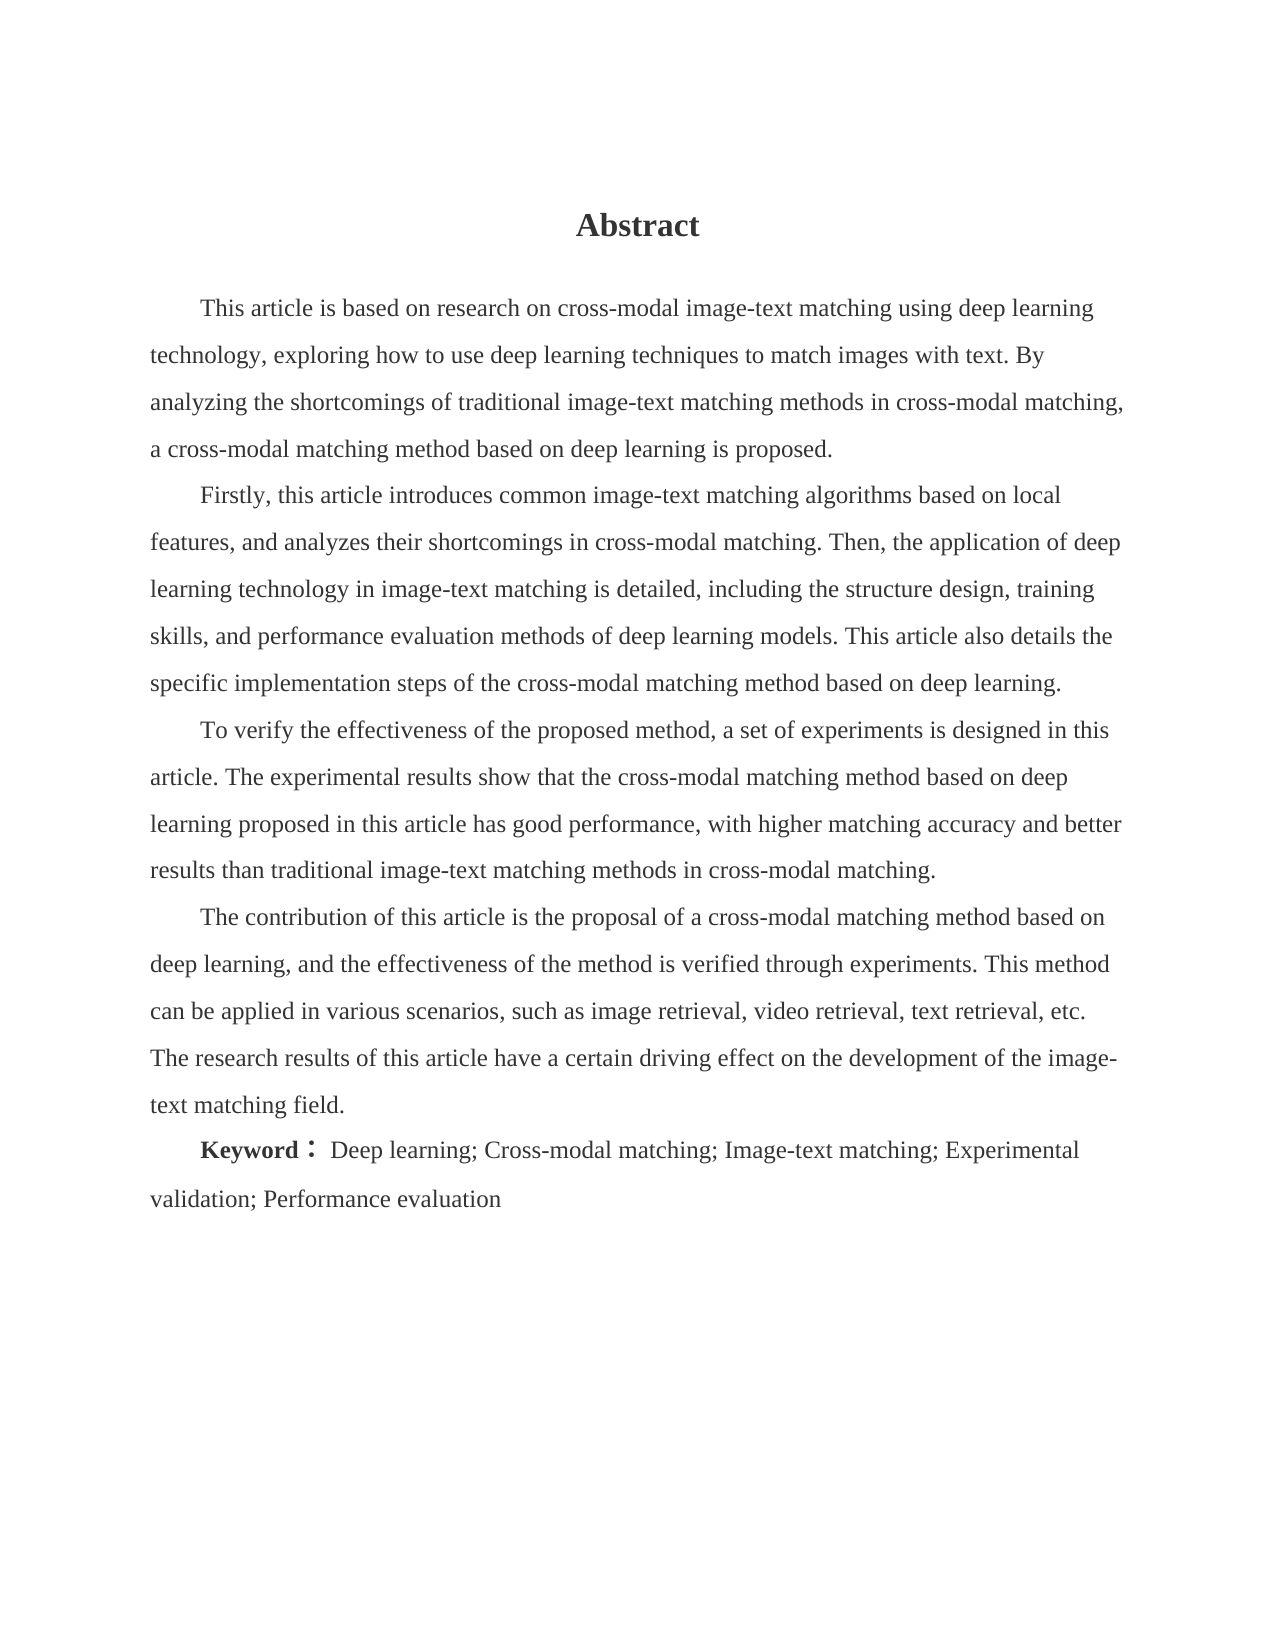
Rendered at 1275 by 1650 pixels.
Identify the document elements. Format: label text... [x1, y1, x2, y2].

text To verify the effectiveness of the proposed method, a set of experiments is designed in this article. The experimental results show that the cross-modal matching method based on deep learning proposed in this article has good performance, with higher matching accuracy and better results than traditional image-text matching methods in cross-modal matching. [150, 697, 1125, 884]
text The contribution of this article is the proposal of a cross-modal matching method based on deep learning, and the effectiveness of the method is verified through experiments. This method can be applied in various scenarios, such as image retrieval, video retrieval, text retrieval, etc. The research results of this article have a certain driving effect on the development of the image-text matching field. [150, 884, 1125, 1119]
text This article is based on research on cross-modal image-text matching using deep learning technology, exploring how to use deep learning techniques to match images with text. By analyzing the shortcomings of traditional image-text matching methods in cross-modal matching, a cross-modal matching method based on deep learning is proposed. [150, 275, 1125, 462]
text Abstract [150, 181, 1125, 244]
text Keyword： Deep learning; Cross-modal matching; Image-text matching; Experimental validation; Performance evaluation [150, 1119, 1125, 1212]
text Firstly, this article introduces common image-text matching algorithms based on local features, and analyzes their shortcomings in cross-modal matching. Then, the application of deep learning technology in image-text matching is detailed, including the structure design, training skills, and performance evaluation methods of deep learning models. This article also details the specific implementation steps of the cross-modal matching method based on deep learning. [150, 462, 1125, 697]
